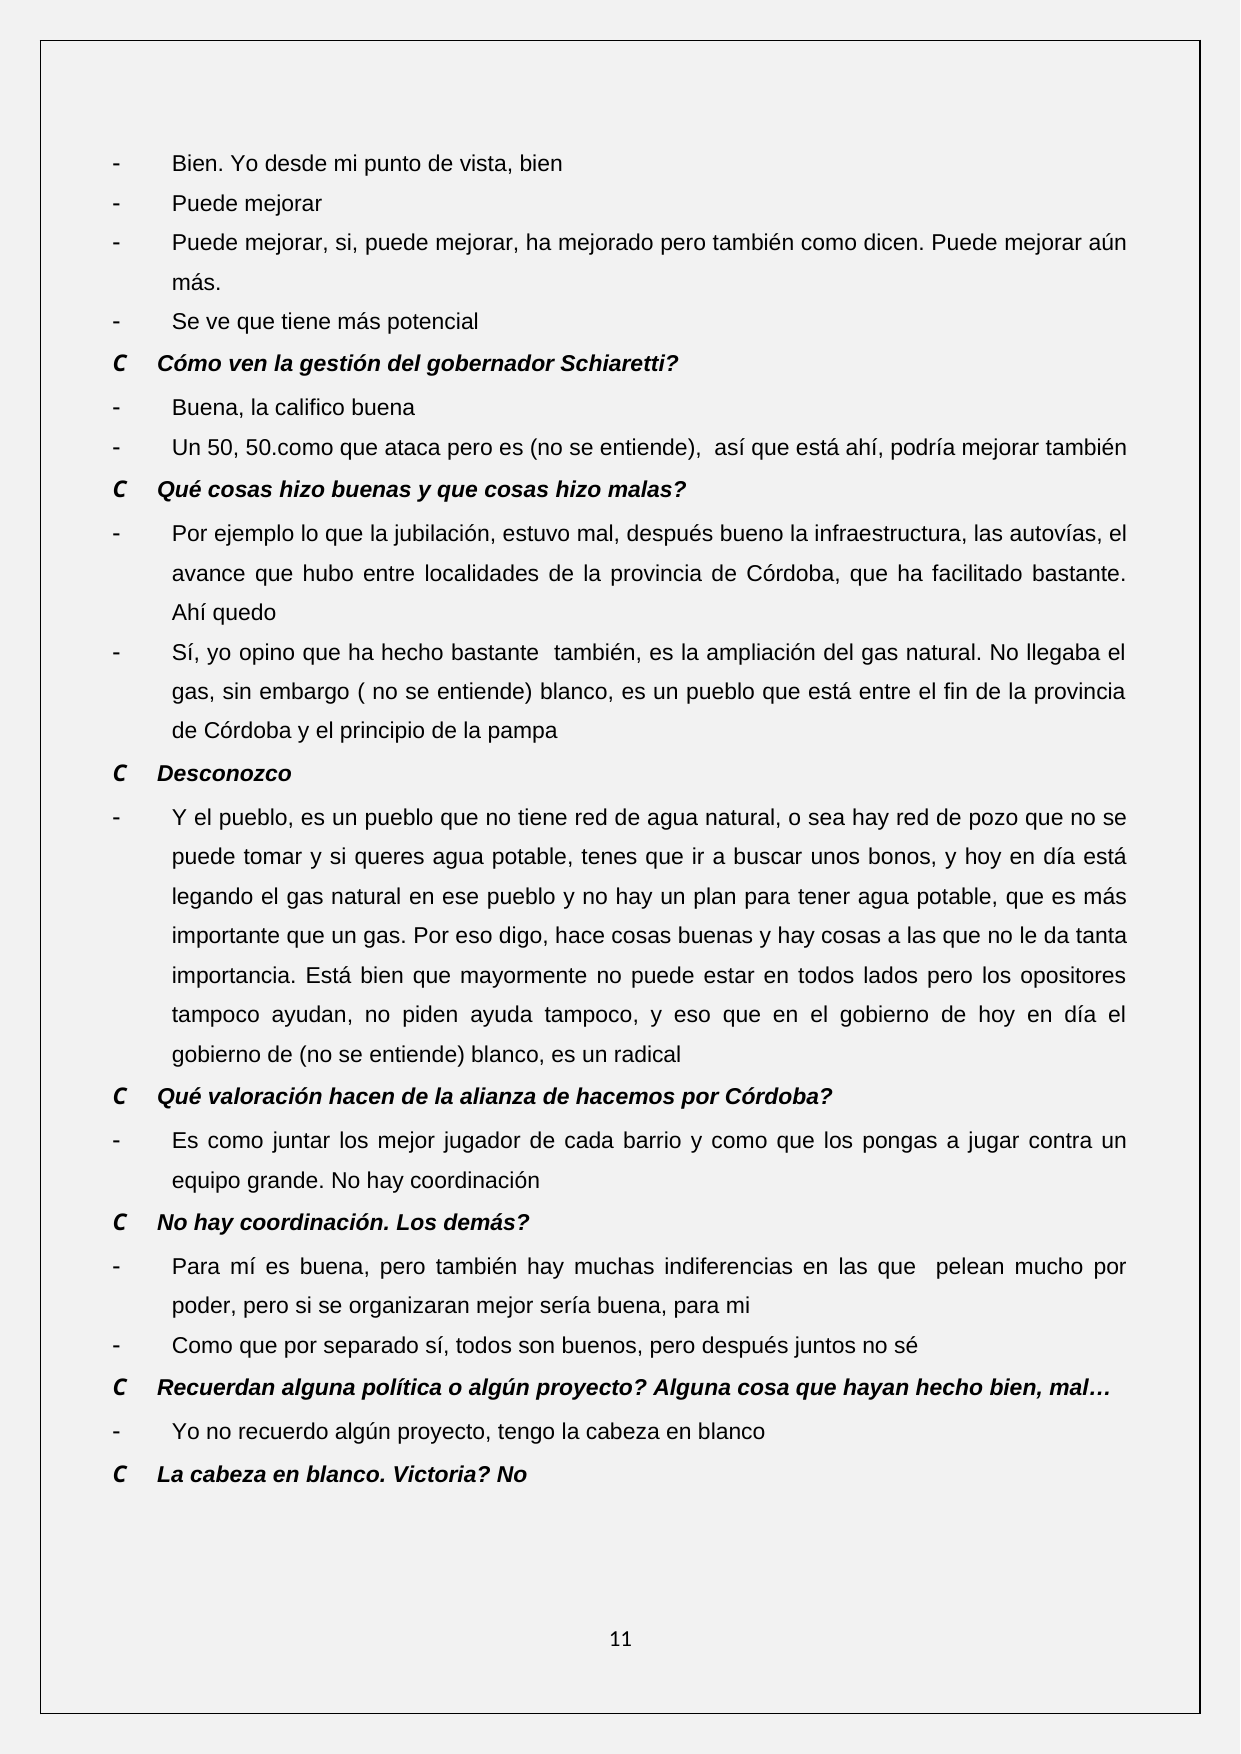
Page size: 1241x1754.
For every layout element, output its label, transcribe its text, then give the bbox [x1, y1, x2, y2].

list No hay coordinación. Los demás? [112, 1206, 1128, 1237]
list Desconozco [112, 757, 1128, 788]
list Qué cosas hizo buenas y que cosas hizo malas? [112, 473, 1128, 504]
list Qué valoración hacen de la alianza de hacemos por Córdoba? [112, 1080, 1128, 1111]
list Buena, la califico buena [112, 394, 1128, 421]
list Sí, yo opino que ha hecho bastante también, es la ampliación del gas natural. No llegaba el gas, sin embargo ( no se entiende) blanco, es un pueblo que está entre el fin de la provincia de Córdoba y el principio de la pampa [112, 638, 1128, 744]
list Por ejemplo lo que la jubilación, estuvo mal, después bueno la infraestructura, las autovías, el avance que hubo entre localidades de la provincia de Córdoba, que ha facilitado bastante. Ahí quedo [112, 520, 1128, 625]
list Bien. Yo desde mi punto de vista, bien [112, 150, 1128, 176]
list Como que por separado sí, todos son buenos, pero después juntos no sé [112, 1332, 1128, 1358]
list Y el pueblo, es un pueblo que no tiene red de agua natural, o sea hay red de pozo que no se puede tomar y si queres agua potable, tenes que ir a buscar unos bonos, y hoy en día está legando el gas natural en ese pueblo y no hay un plan para tener agua potable, que es más importante que un gas. Por eso digo, hace cosas buenas y hay cosas a las que no le da tanta importancia. Está bien que mayormente no puede estar en todos lados pero los opositores tampoco ayudan, no piden ayuda tampoco, y eso que en el gobierno de hoy en día el gobierno de (no se entiende) blanco, es un radical [112, 804, 1128, 1067]
list Se ve que tiene más potencial [112, 308, 1128, 334]
list Recuerdan alguna política o algún proyecto? Alguna cosa que hayan hecho bien, mal… [112, 1371, 1128, 1403]
list Puede mejorar [112, 189, 1128, 216]
list Puede mejorar, si, puede mejorar, ha mejorado pero también como dicen. Puede mejorar aún más. [112, 229, 1128, 295]
list Para mí es buena, pero también hay muchas indiferencias en las que pelean mucho por poder, pero si se organizaran mejor sería buena, para mi [112, 1253, 1128, 1319]
list Yo no recuerdo algún proyecto, tengo la cabeza en blanco [112, 1418, 1128, 1444]
list Un 50, 50.como que ataca pero es (no se entiende), así que está ahí, podría mejorar también [112, 434, 1128, 460]
list La cabeza en blanco. Victoria? No [112, 1458, 1128, 1489]
list Es como juntar los mejor jugador de cada barrio y como que los pongas a jugar contra un equipo grande. No hay coordinación [112, 1127, 1128, 1193]
list Cómo ven la gestión del gobernador Schiaretti? [112, 347, 1128, 379]
